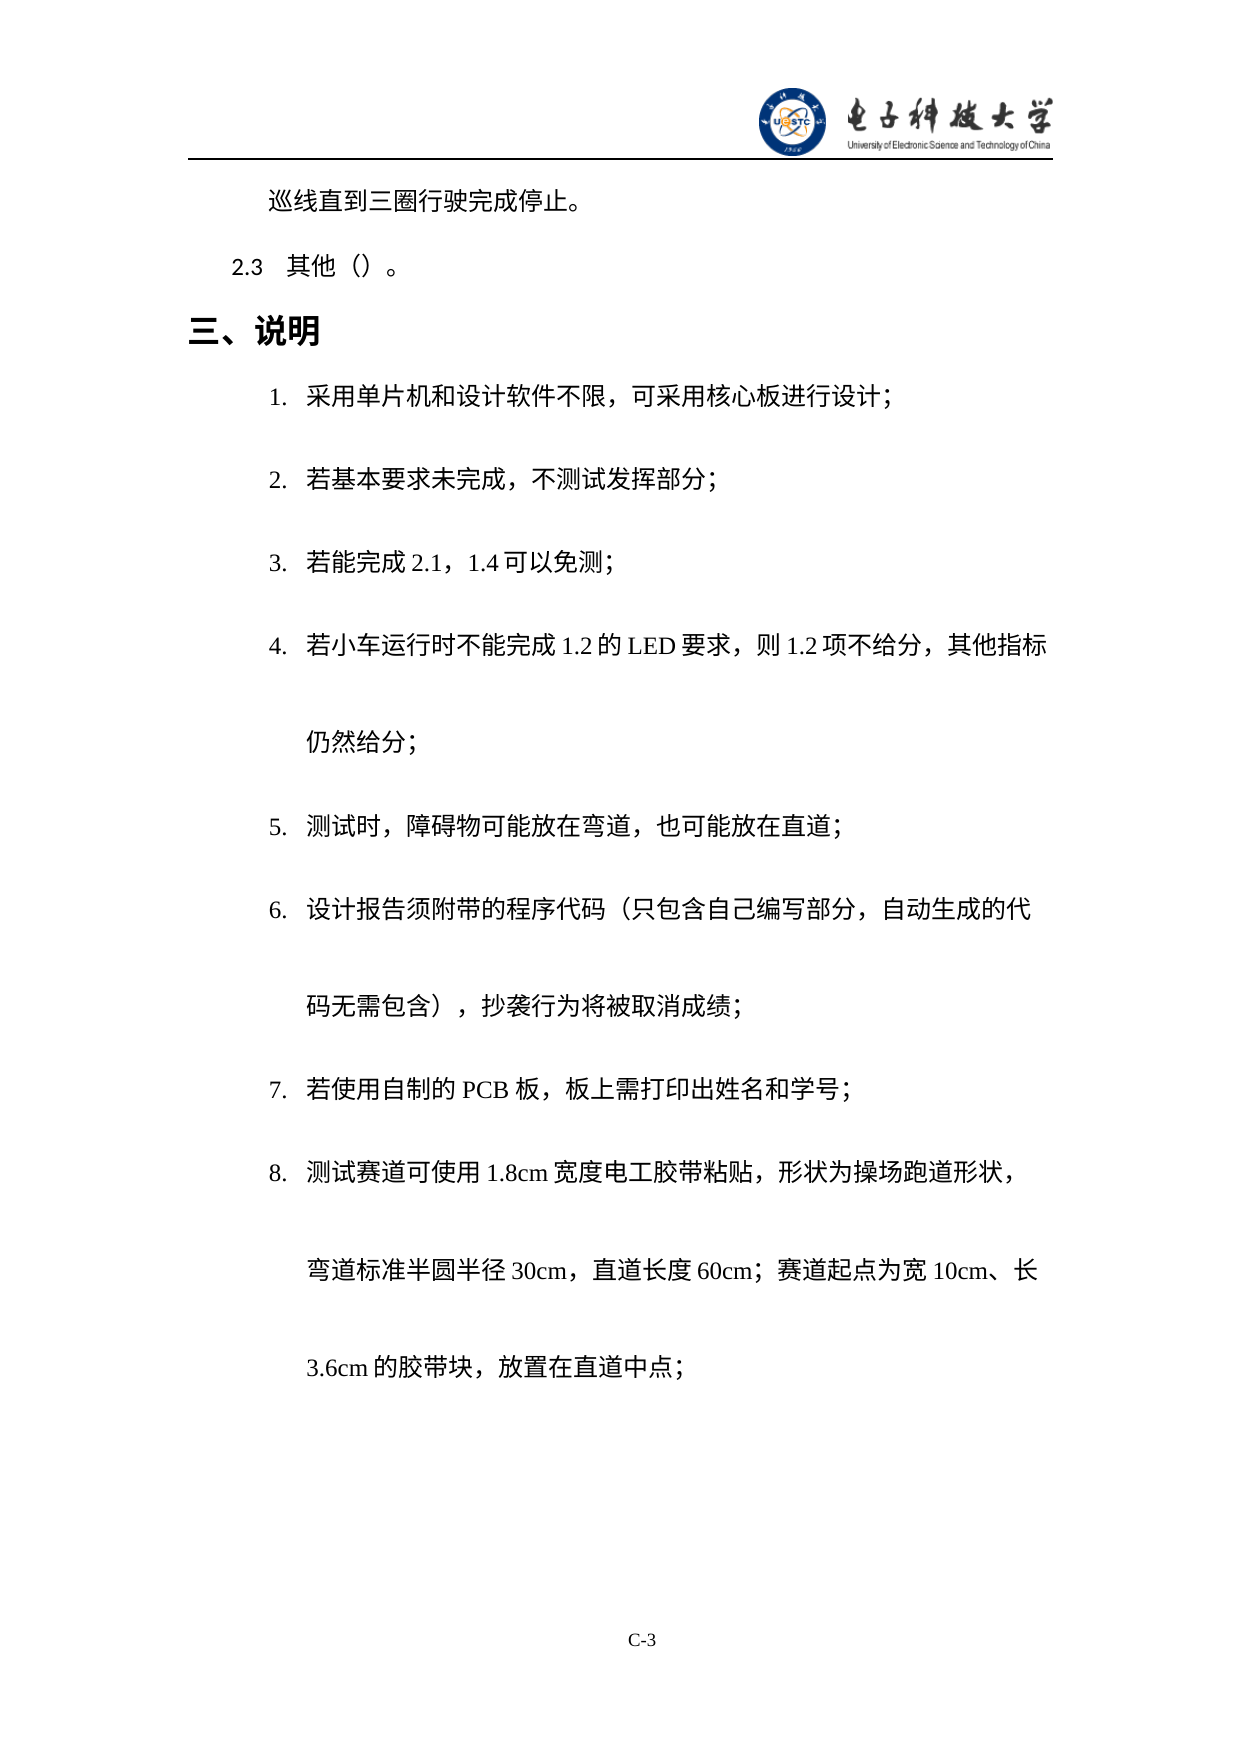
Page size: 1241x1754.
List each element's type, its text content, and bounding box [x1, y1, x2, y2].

list 其他（）。 [231, 232, 1053, 297]
list 测试赛道可使用1.8cm宽度电工胶带粘贴，形状为操场跑道形状，弯道标准半圆半径30cm，直道长度60cm；赛道起点为宽10cm、长3.6cm的胶带块，放置在直道中点； [269, 1138, 1053, 1398]
list 若使用自制的 PCB 板，板上需打印出姓名和学号； [269, 1055, 1053, 1120]
list 若能完成2.1，1.4可以免测； [269, 528, 1053, 593]
list 若小车运行时不能完成1.2的LED要求，则1.2项不给分，其他指标仍然给分； [269, 611, 1053, 773]
text 三、说明 [187, 297, 1053, 362]
picture [759, 88, 1053, 156]
list 若基本要求未完成，不测试发挥部分； [269, 445, 1053, 510]
list 增添新的按键2和LED2，按下按键2实现任务切换功能，LED2亮指示进入第二个任务，将小车放在起点，按下按键1启动小车，小车行驶3圈，第一圈慢速，第二圈快速，第三圈回到慢速（速度差别要肉眼可见），小车行驶过程中，随机放置一次障碍物，要求同2.1，随后继续巡线直到三圈行驶完成停止。 [231, 167, 1053, 232]
list 测试时，障碍物可能放在弯道，也可能放在直道； [269, 792, 1053, 857]
list 设计报告须附带的程序代码（只包含自己编写部分，自动生成的代码无需包含），抄袭行为将被取消成绩； [269, 875, 1053, 1037]
list 采用单片机和设计软件不限，可采用核心板进行设计； [269, 362, 1053, 427]
